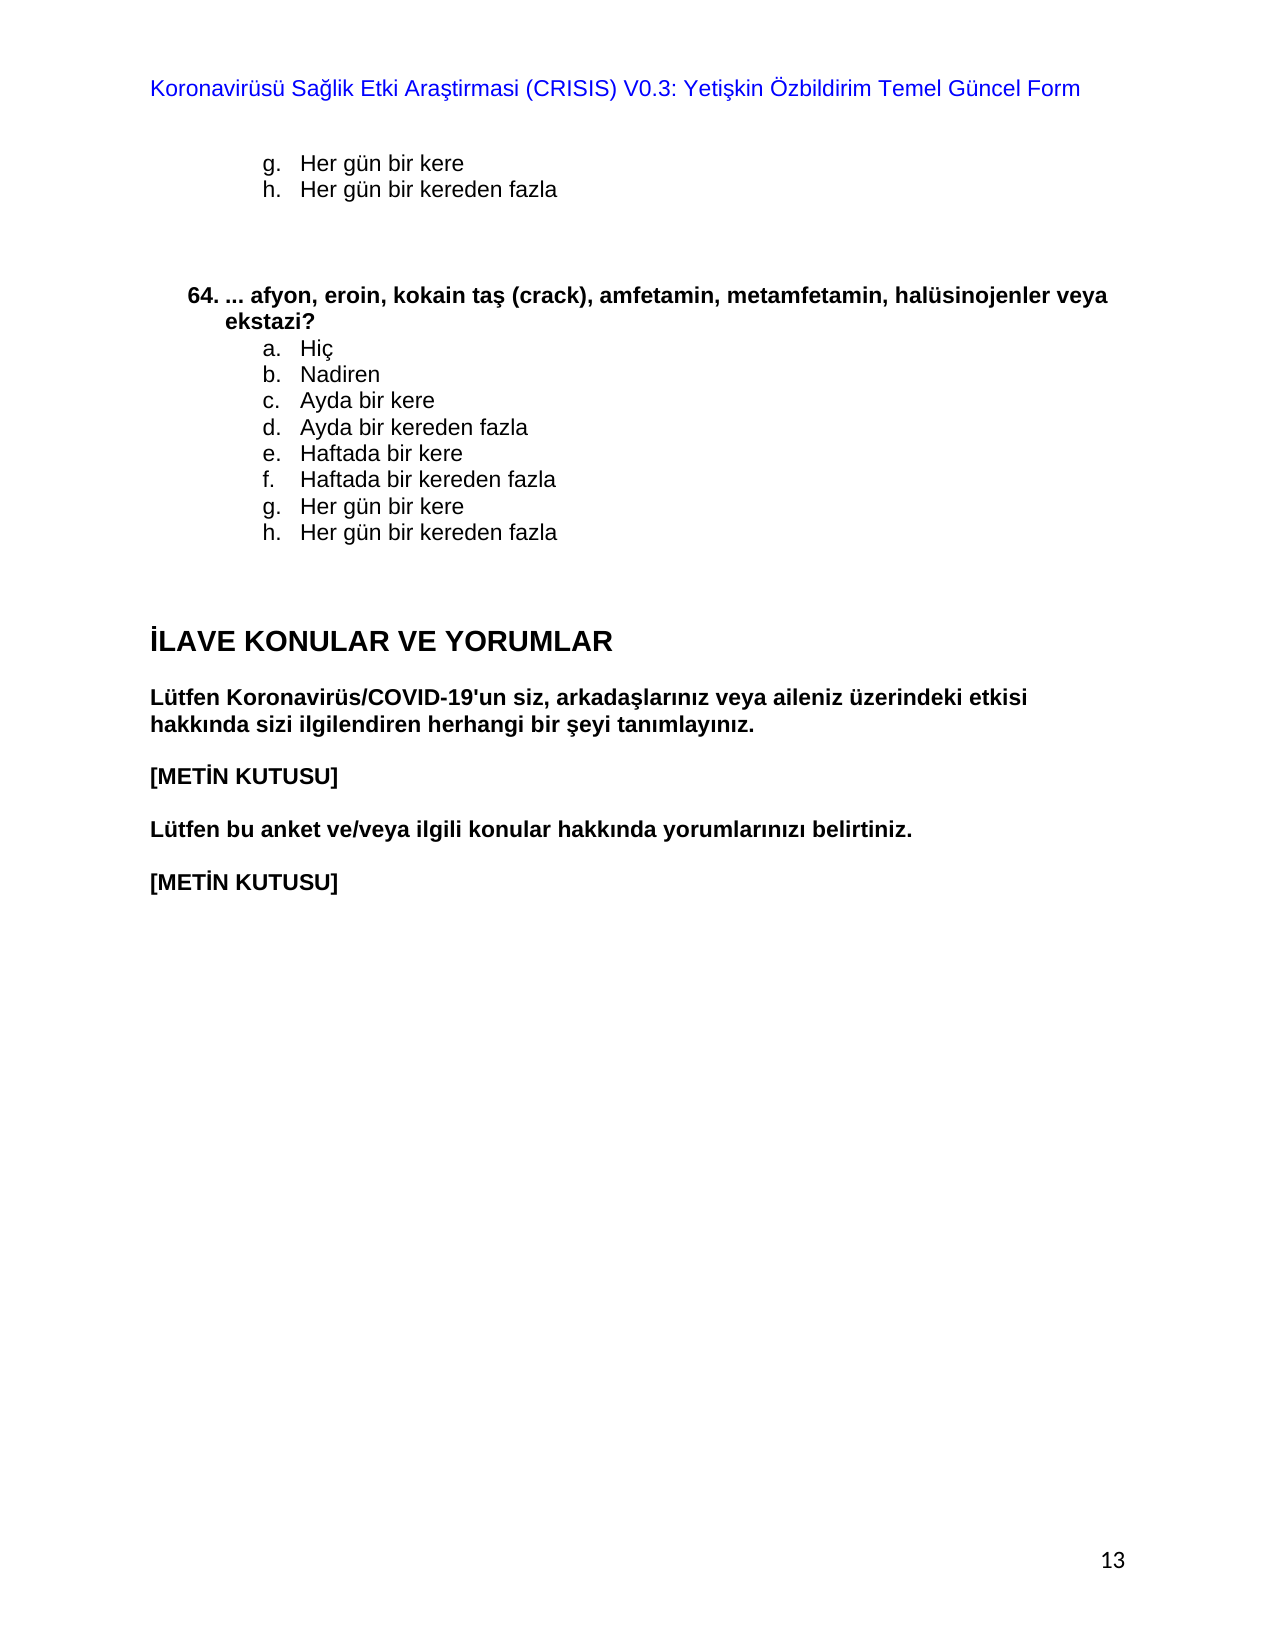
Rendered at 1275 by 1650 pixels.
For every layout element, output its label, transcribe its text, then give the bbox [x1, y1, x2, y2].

list Her gün bir kereden fazla [262, 519, 1125, 545]
text [METİN KUTUSU] [150, 869, 1125, 895]
list Haftada bir kereden fazla [262, 466, 1125, 493]
text [METİN KUTUSU] [150, 763, 1125, 790]
list Hiç [262, 334, 1125, 361]
list Her gün bir kereden fazla [262, 176, 1125, 203]
list ... afyon, eroin, kokain taş (crack), amfetamin, metamfetamin, halüsinojenler veya ekstazi? [187, 282, 1125, 334]
list Ayda bir kereden fazla [262, 413, 1125, 440]
text İLAVE KONULAR VE YORUMLAR [150, 624, 1125, 658]
text Lütfen Koronavirüs/COVID-19'un siz, arkadaşlarınız veya aileniz üzerindeki etkisi hakkında sizi ilgilendiren herhangi bir şeyi tanımlayınız. [150, 684, 1125, 737]
text Lütfen bu anket ve/veya ilgili konular hakkında yorumlarınızı belirtiniz. [150, 816, 1125, 842]
list Nadiren [262, 361, 1125, 387]
list Haftada bir kere [262, 440, 1125, 466]
list Ayda bir kere [262, 387, 1125, 413]
list Her gün bir kere [262, 150, 1125, 176]
list Her gün bir kere [262, 493, 1125, 519]
